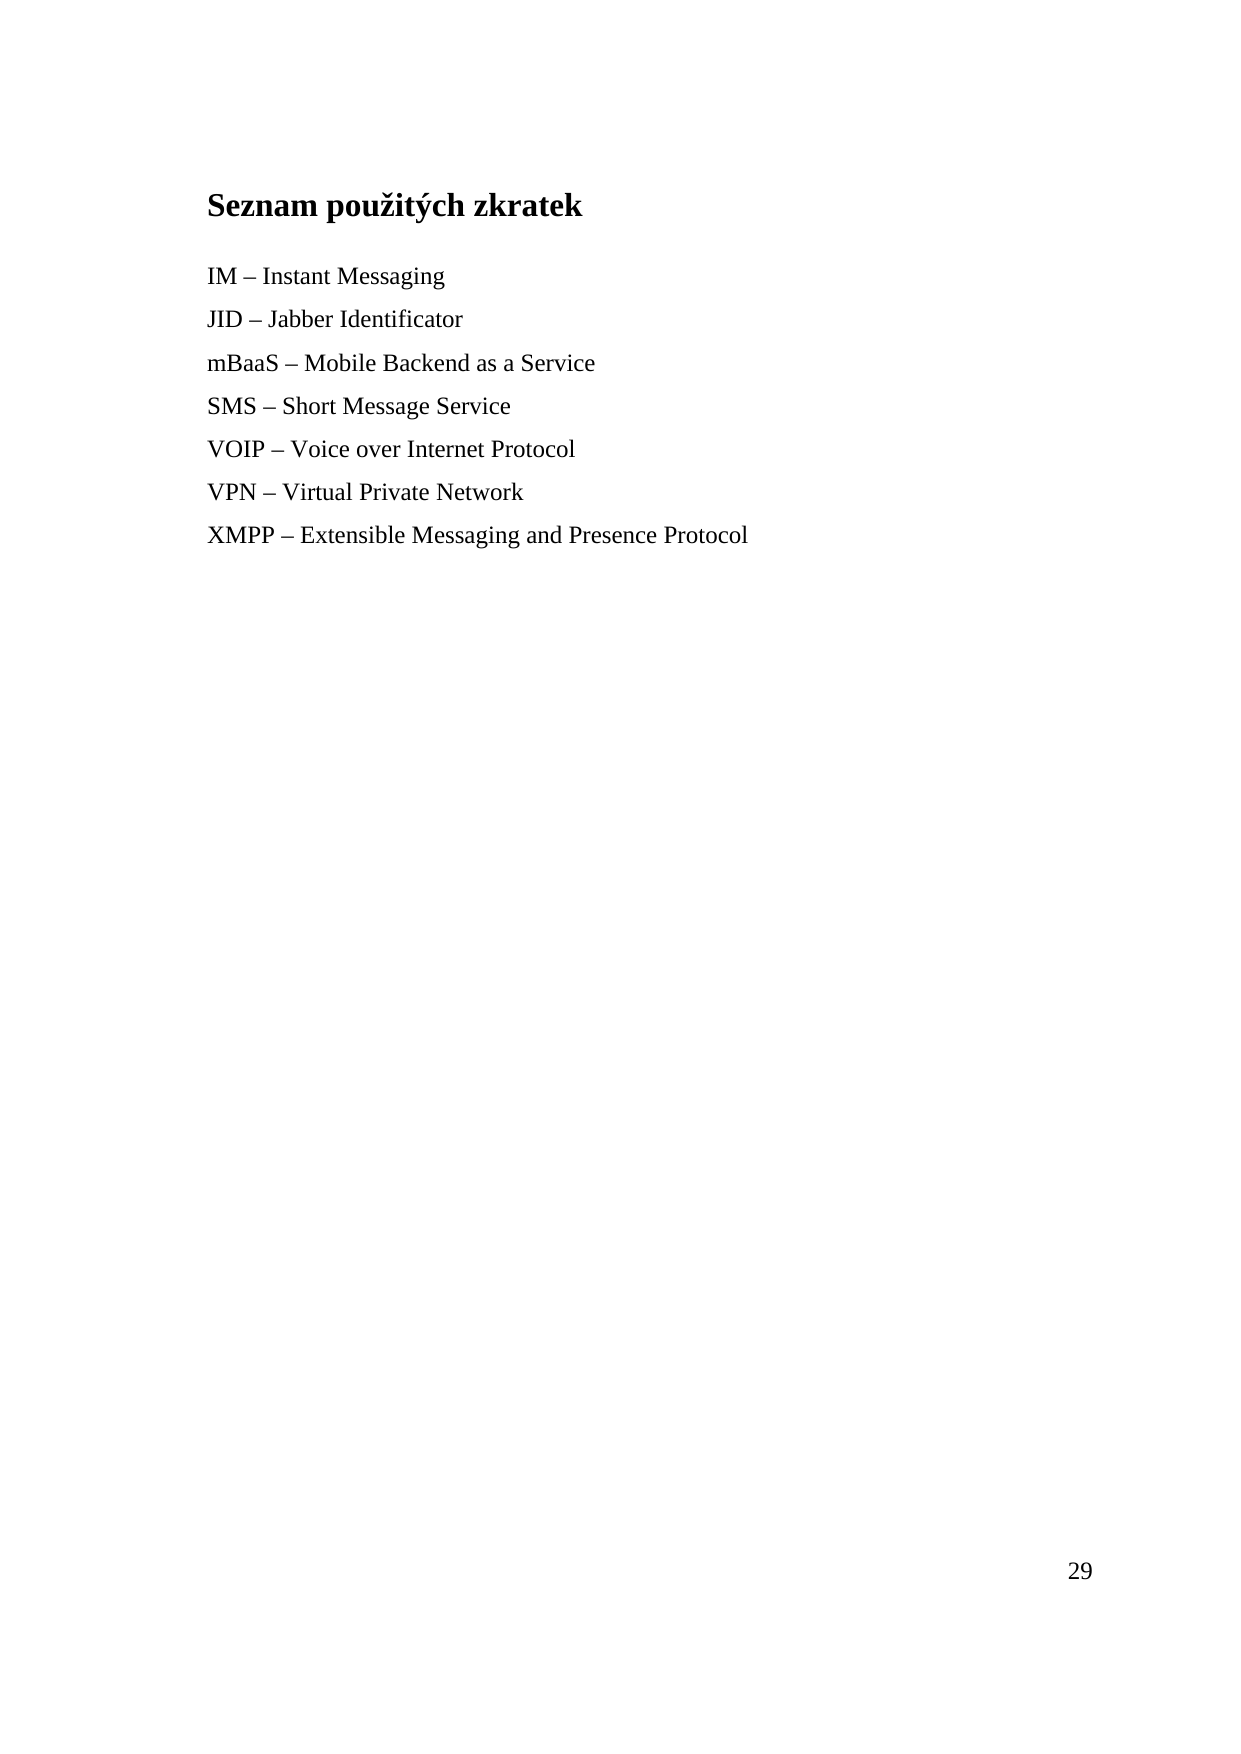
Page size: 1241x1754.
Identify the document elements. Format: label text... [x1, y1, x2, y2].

subtitle Seznam použitých zkratek [207, 185, 1092, 223]
text IM – Instant Messaging JID – Jabber Identificator mBaaS – Mobile Backend as a Service SMS – Short Message Service VOIP – Voice over Internet Protocol VPN – Virtual Private Network XMPP – Extensible Messaging and Presence Protocol [207, 261, 1092, 549]
